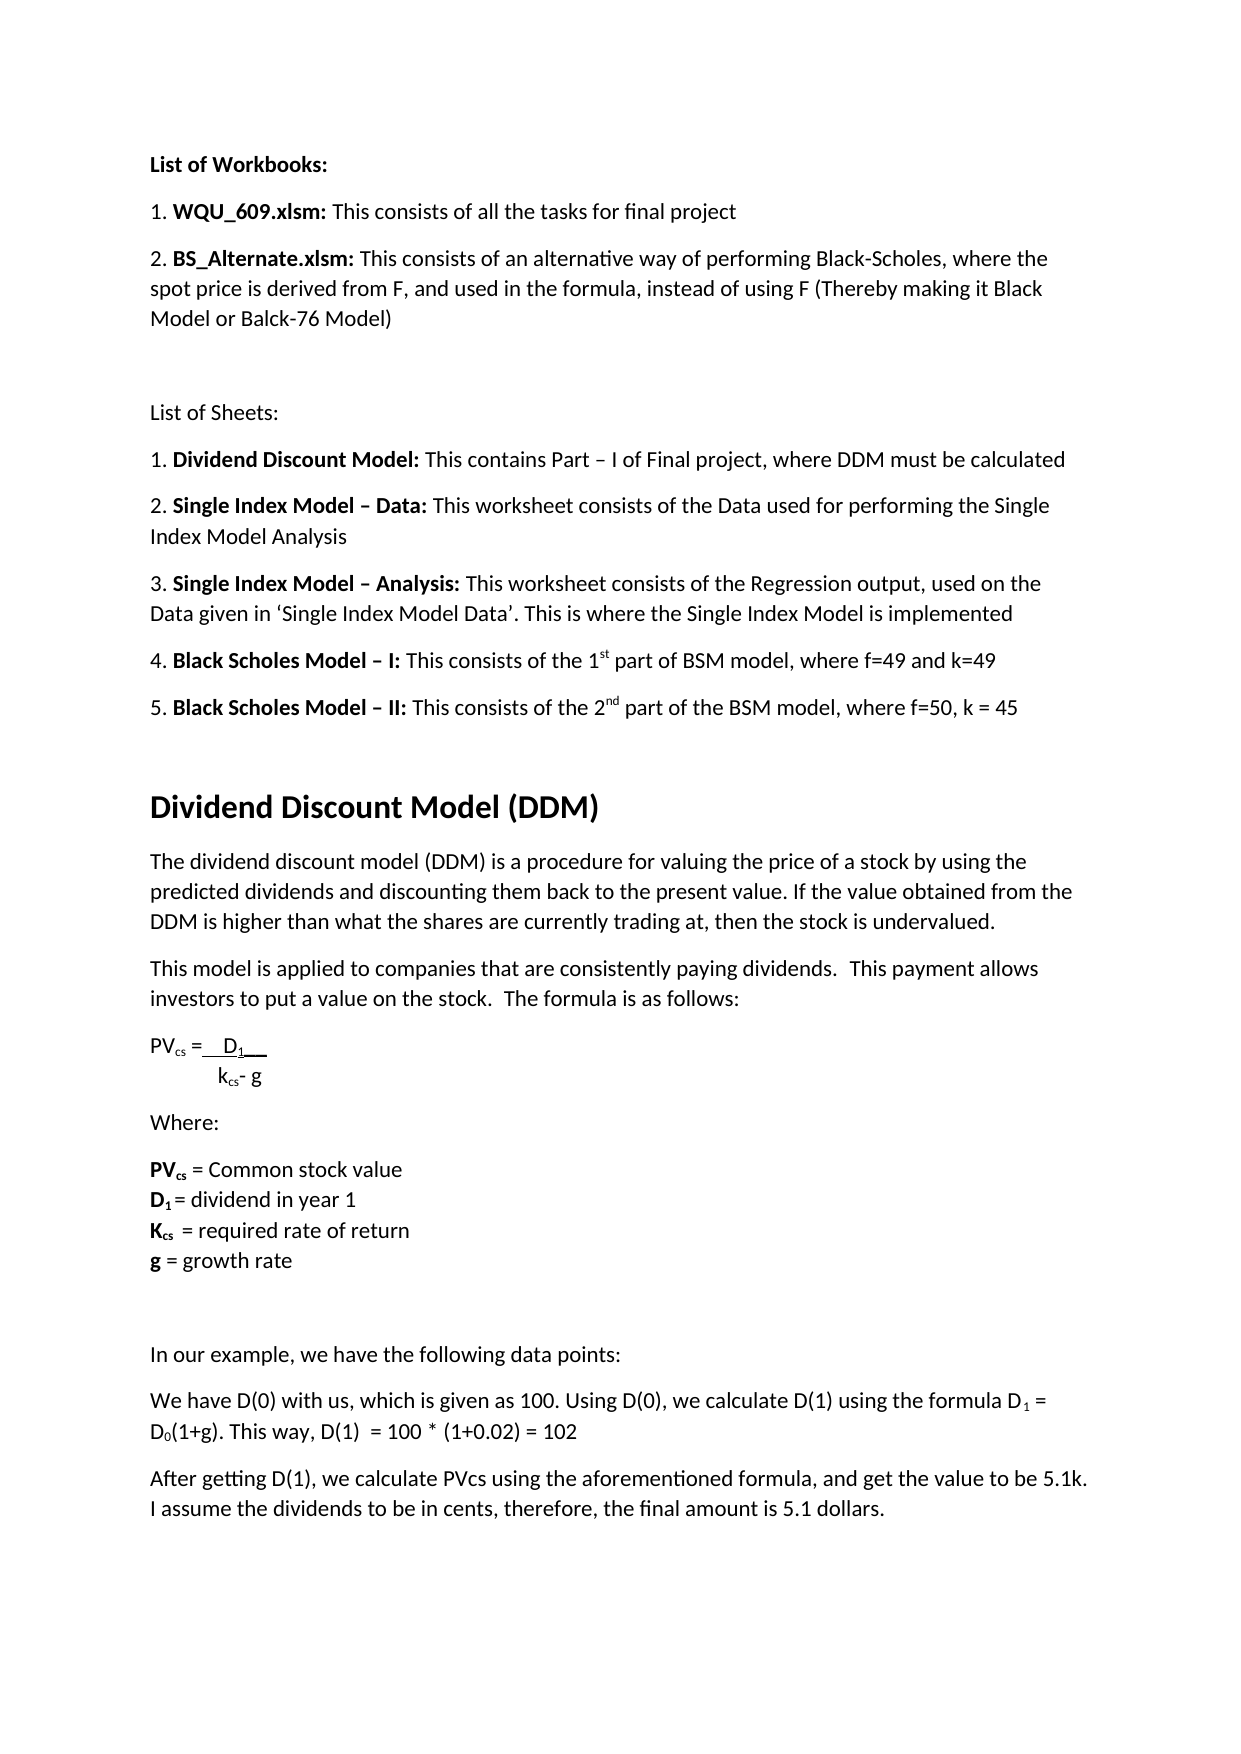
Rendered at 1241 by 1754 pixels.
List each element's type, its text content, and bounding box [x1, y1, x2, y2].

text The dividend discount model (DDM) is a procedure for valuing the price of a stock by using the predicted dividends and discounting them back to the present value. If the value obtained from the DDM is higher than what the shares are currently trading at, then the stock is undervalued. [150, 847, 1090, 936]
text PVcs = D1__ kcs- g [150, 1031, 1090, 1090]
text After getting D(1), we calculate PVcs using the aforementioned formula, and get the value to be 5.1k. I assume the dividends to be in cents, therefore, the final amount is 5.1 dollars. [150, 1464, 1090, 1522]
text List of Sheets: [150, 398, 1090, 426]
text 2. BS_Alternate.xlsm: This consists of an alternative way of performing Black-Scholes, where the spot price is derived from F, and used in the formula, instead of using F (Thereby making it Black Model or Balck-76 Model) [150, 244, 1090, 332]
text 1. Dividend Discount Model: This contains Part – I of Final project, where DDM must be calculated [150, 445, 1090, 473]
text Where: [150, 1108, 1090, 1137]
text In our example, we have the following data points: [150, 1340, 1090, 1368]
text This model is applied to companies that are consistently paying dividends. This payment allows investors to put a value on the stock. The formula is as follows: [150, 954, 1090, 1013]
text PVcs = Common stock value D1 = dividend in year 1 Kcs = required rate of return g = growth rate [150, 1155, 1090, 1274]
text 5. Black Scholes Model – II: This consists of the 2nd part of the BSM model, where f=50, k = 45 [150, 693, 1090, 721]
text 1. WQU_609.xlsm: This consists of all the tasks for final project [150, 197, 1090, 225]
text 3. Single Index Model – Analysis: This worksheet consists of the Regression output, used on the Data given in ‘Single Index Model Data’. This is where the Single Index Model is implemented [150, 569, 1090, 627]
text List of Workbooks: [150, 150, 1090, 178]
text 2. Single Index Model – Data: This worksheet consists of the Data used for performing the Single Index Model Analysis [150, 492, 1090, 550]
text We have D(0) with us, which is given as 100. Using D(0), we calculate D(1) using the formula D1 = D0(1+g). This way, D(1) = 100 * (1+0.02) = 102 [150, 1387, 1090, 1445]
text 4. Black Scholes Model – I: This consists of the 1st part of BSM model, where f=49 and k=49 [150, 646, 1090, 674]
text Dividend Discount Model (DDM) [150, 786, 1090, 827]
